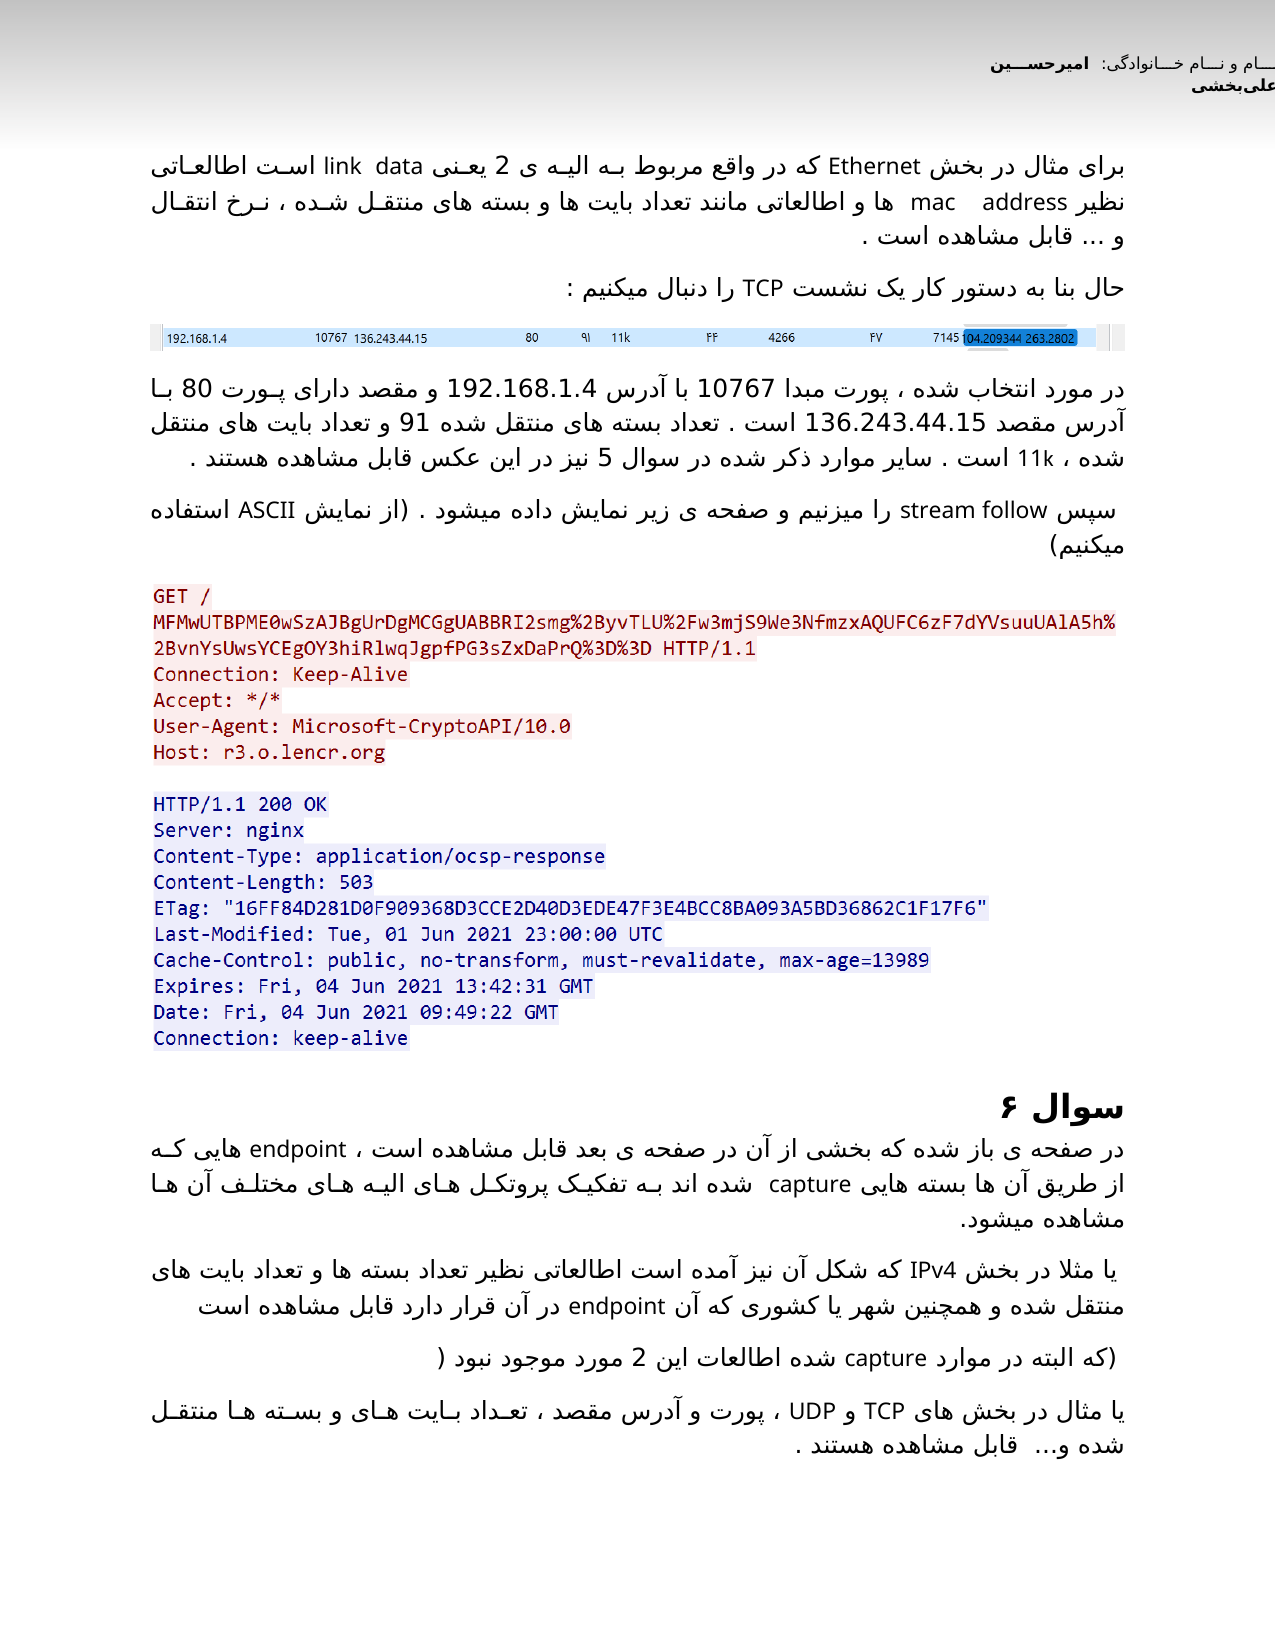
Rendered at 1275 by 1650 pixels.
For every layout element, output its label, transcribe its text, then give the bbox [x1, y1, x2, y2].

text در مورد انتخاب شده ، پورت مبدا 10767 با آدرس 192.168.1.4 و مقصد دارای پورت 80 با آدرس مقصد 136.243.44.15 است . تعداد بسته های منتقل شده 91 و تعداد بایت های منتقل شده ، 11k است . سایر موارد ذکر شده در سوال 5 نیز در این عکس قابل مشاهده هستند . [150, 374, 1125, 473]
picture [150, 324, 1125, 351]
text یا مثلا در بخش IPv4 که شکل آن نیز آمده است اطالعاتی نظیر تعداد بسته ها و تعداد بایت های منتقل شده و همچنین شهر یا کشوری که آن endpoint در آن قرار دارد قابل مشاهده است [150, 1254, 1125, 1321]
text برای مثال در بخش Ethernet که در واقع مربوط به الیه ی 2 یعنی link data است اطالعاتی نظیر mac address ها و اطالعاتی مانند تعداد بایت ها و بسته های منتقل شده ، نرخ انتقال و ... قابل مشاهده است . [150, 150, 1125, 250]
picture [150, 580, 1125, 1059]
subtitle سوال ۶ [150, 1088, 1125, 1127]
text (که البته در موارد capture شده اطالعات این 2 مورد موجود نبود ( [150, 1342, 1125, 1373]
text یا مثال در بخش های TCP و UDP ، پورت و آدرس مقصد ، تعداد بایت های و بسته ها منتقل شده و... قابل مشاهده هستند . [150, 1395, 1125, 1460]
text حال بنا به دستور کار یک نشست TCP را دنبال میکنیم : [150, 271, 1125, 303]
text در صفحه ی باز شده که بخشی از آن در صفحه ی بعد قابل مشاهده است ، endpoint هایی که از طریق آن ها بسته هایی capture شده اند به تفکیک پروتکل های الیه های مختلف آن ها مشاهده میشود. [150, 1133, 1125, 1233]
text سپس stream follow را میزنیم و صفحه ی زیر نمایش داده میشود . (از نمایش ASCII استفاده میکنیم) [150, 494, 1125, 559]
